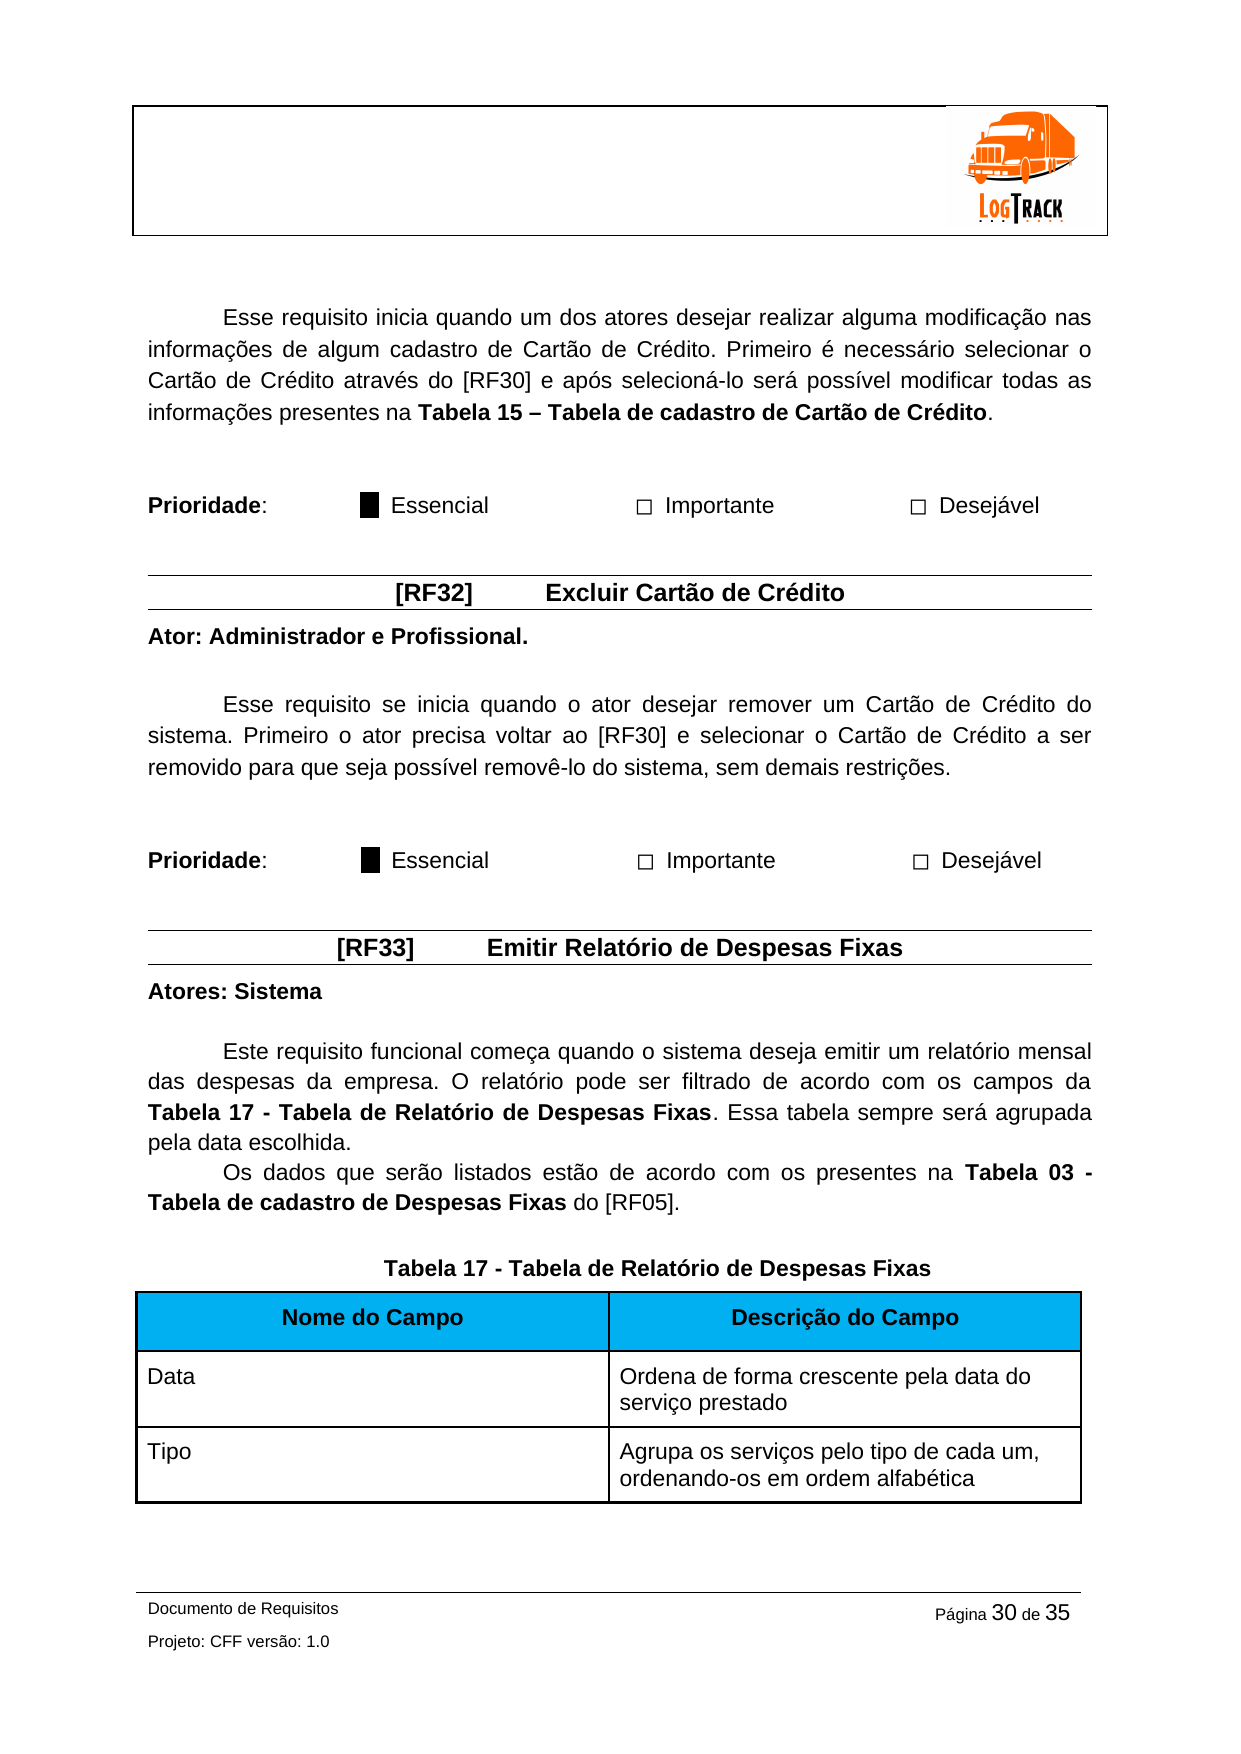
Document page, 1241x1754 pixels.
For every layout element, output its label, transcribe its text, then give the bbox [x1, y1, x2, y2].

subtitle Excluir Cartão de Crédito [148, 576, 1092, 609]
text Tabela 17 - Tabela de Relatório de Despesas Fixas [148, 1255, 1092, 1281]
table_header Nome do Campo [138, 1293, 608, 1350]
table_cell Ordena de forma crescente pela data do serviço prestado [610, 1352, 1080, 1426]
table_cell Tipo [138, 1428, 608, 1501]
table_header Essencial [391, 467, 616, 550]
table_header Desejável [939, 467, 1096, 550]
table_header Descrição do Campo [610, 1293, 1080, 1350]
text Esse requisito inicia quando um dos atores desejar realizar alguma modificação nas informações de algum cadastro de Cartão de Crédito. Primeiro é necessário selecionar o Cartão de Crédito através do [RF30] e após selecioná-lo será possível modificar todas as informações presentes na Tabela 15 – Tabela de cadastro de Cartão de Crédito. [148, 304, 1092, 425]
table_header Prioridade: [136, 467, 342, 550]
text Ator: Administrador e Profissional. [148, 623, 1092, 649]
table_header ◻ [342, 467, 391, 550]
text Atores: Sistema [148, 978, 1092, 1004]
text Esse requisito se inicia quando o ator desejar remover um Cartão de Crédito do sistema. Primeiro o ator precisa voltar ao [RF30] e selecionar o Cartão de Crédito a ser removido para que seja possível removê-lo do sistema, sem demais restrições. [148, 691, 1092, 780]
picture [946, 106, 1097, 228]
table_header ◻ [343, 822, 391, 905]
table_header Desejável [941, 822, 1089, 905]
table_header Prioridade: [136, 822, 343, 905]
table_header ◻ [616, 467, 665, 550]
table_cell Data [138, 1352, 608, 1426]
text Os dados que serão listados estão de acordo com os presentes na Tabela 03 - Tabela de cadastro de Despesas Fixas do [RF05]. [148, 1159, 1092, 1215]
table_header ◻ [891, 467, 939, 550]
text Este requisito funcional começa quando o sistema deseja emitir um relatório mensal das despesas da empresa. O relatório pode ser filtrado de acordo com os campos da Tabela 17 - Tabela de Relatório de Despesas Fixas. Essa tabela sempre será agrupada pela data escolhida. [148, 1038, 1092, 1155]
table_header ◻ [893, 822, 941, 905]
table_header Importante [665, 467, 891, 550]
subtitle Emitir Relatório de Despesas Fixas [148, 931, 1092, 964]
table_header Importante [666, 822, 893, 905]
table_header ◻ [618, 822, 666, 905]
table_cell Agrupa os serviços pelo tipo de cada um, ordenando-os em ordem alfabética [610, 1428, 1080, 1501]
table_header Essencial [391, 822, 618, 905]
